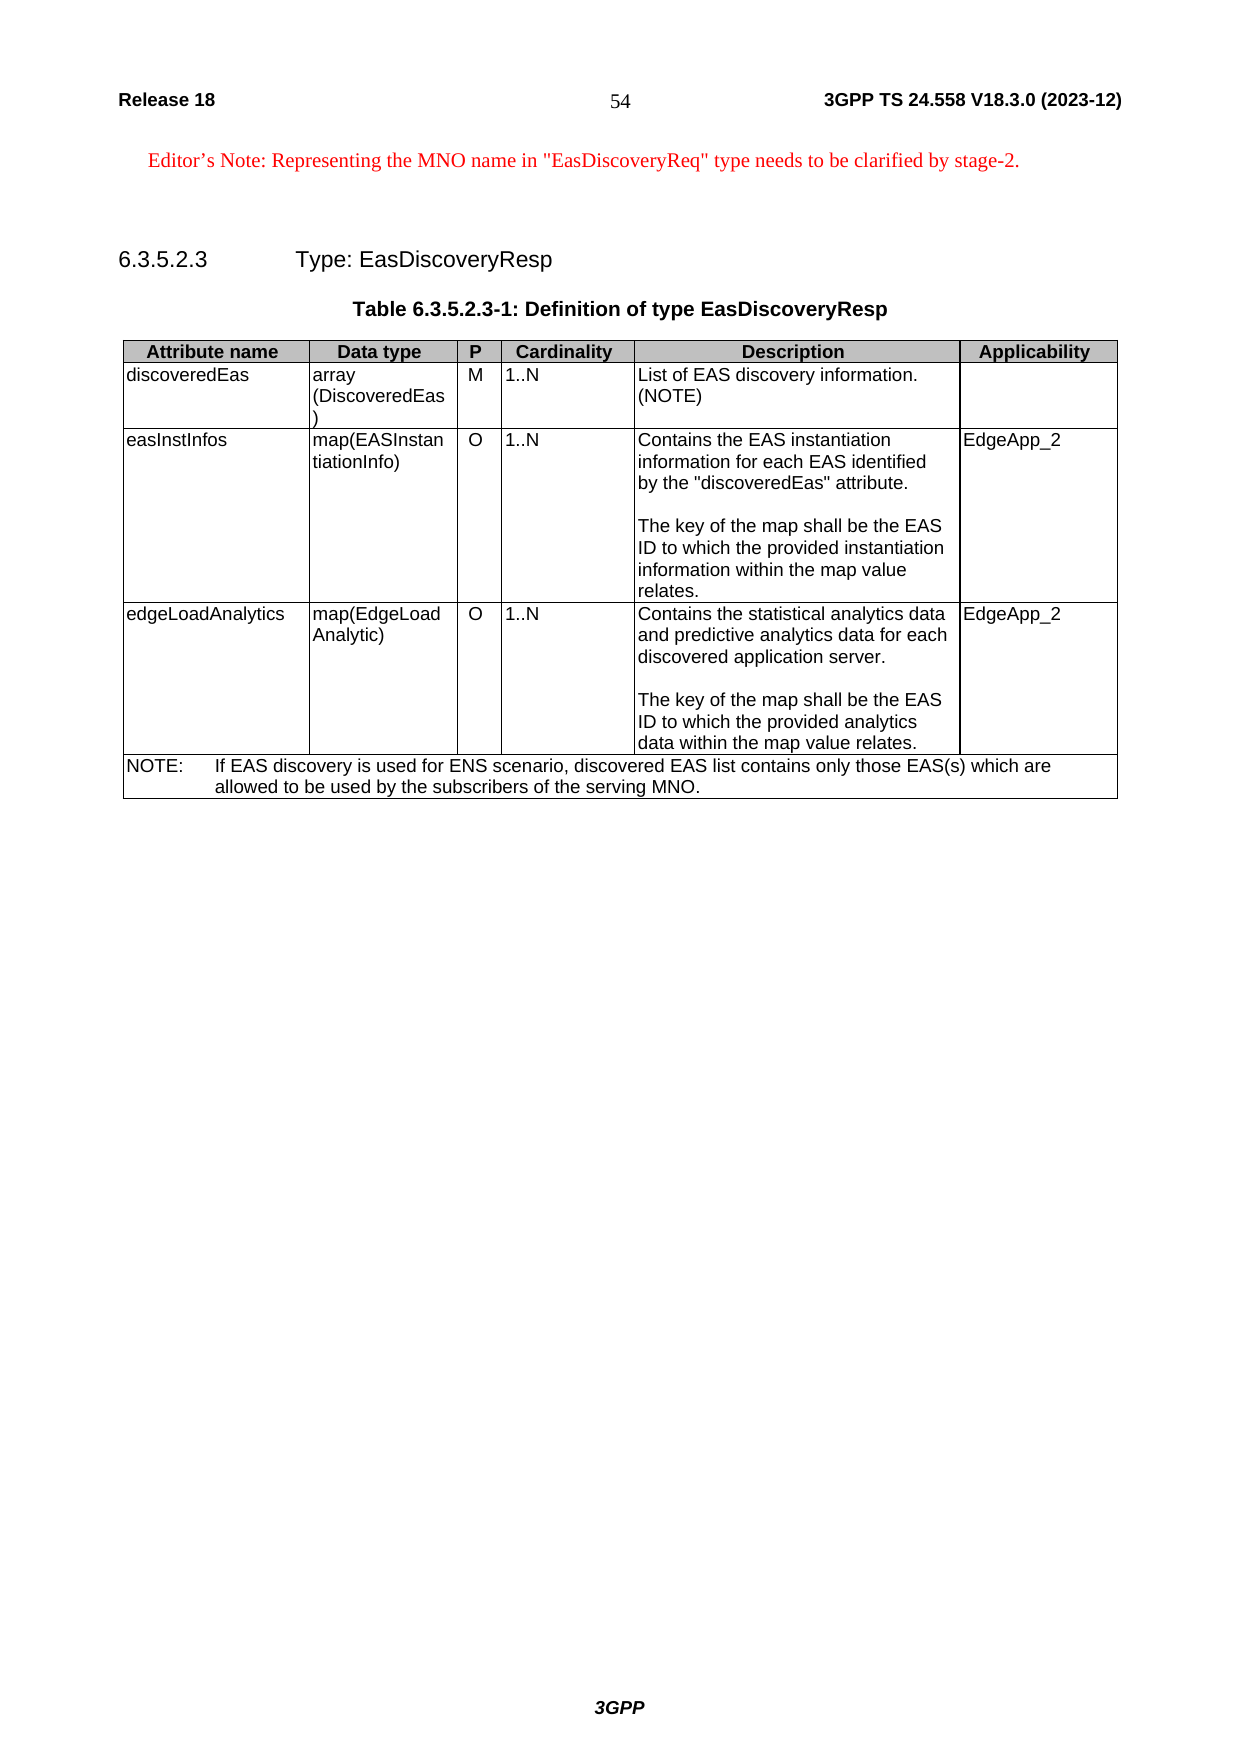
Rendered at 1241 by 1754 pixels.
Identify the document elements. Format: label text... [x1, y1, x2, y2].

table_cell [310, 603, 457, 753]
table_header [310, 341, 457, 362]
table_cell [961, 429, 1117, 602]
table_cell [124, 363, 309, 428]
subtitle 6.3.5.2.3 Type: EasDiscoveryResp [118, 246, 1122, 272]
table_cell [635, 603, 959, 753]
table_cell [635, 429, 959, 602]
text Editor’s Note: Representing the MNO name in "EasDiscoveryReq" type needs to be clarified by stage-2. [148, 147, 1122, 172]
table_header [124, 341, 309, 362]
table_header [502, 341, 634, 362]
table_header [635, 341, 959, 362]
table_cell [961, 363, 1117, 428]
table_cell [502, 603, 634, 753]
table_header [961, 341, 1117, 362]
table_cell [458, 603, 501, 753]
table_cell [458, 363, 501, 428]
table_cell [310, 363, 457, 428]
text Table 6.3.5.2.3-1: Definition of type EasDiscoveryResp [118, 297, 1122, 321]
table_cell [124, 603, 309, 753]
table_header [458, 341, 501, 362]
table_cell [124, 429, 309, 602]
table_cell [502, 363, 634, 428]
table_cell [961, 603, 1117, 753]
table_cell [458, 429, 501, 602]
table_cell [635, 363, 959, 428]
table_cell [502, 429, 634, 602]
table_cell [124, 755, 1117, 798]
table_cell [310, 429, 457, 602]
